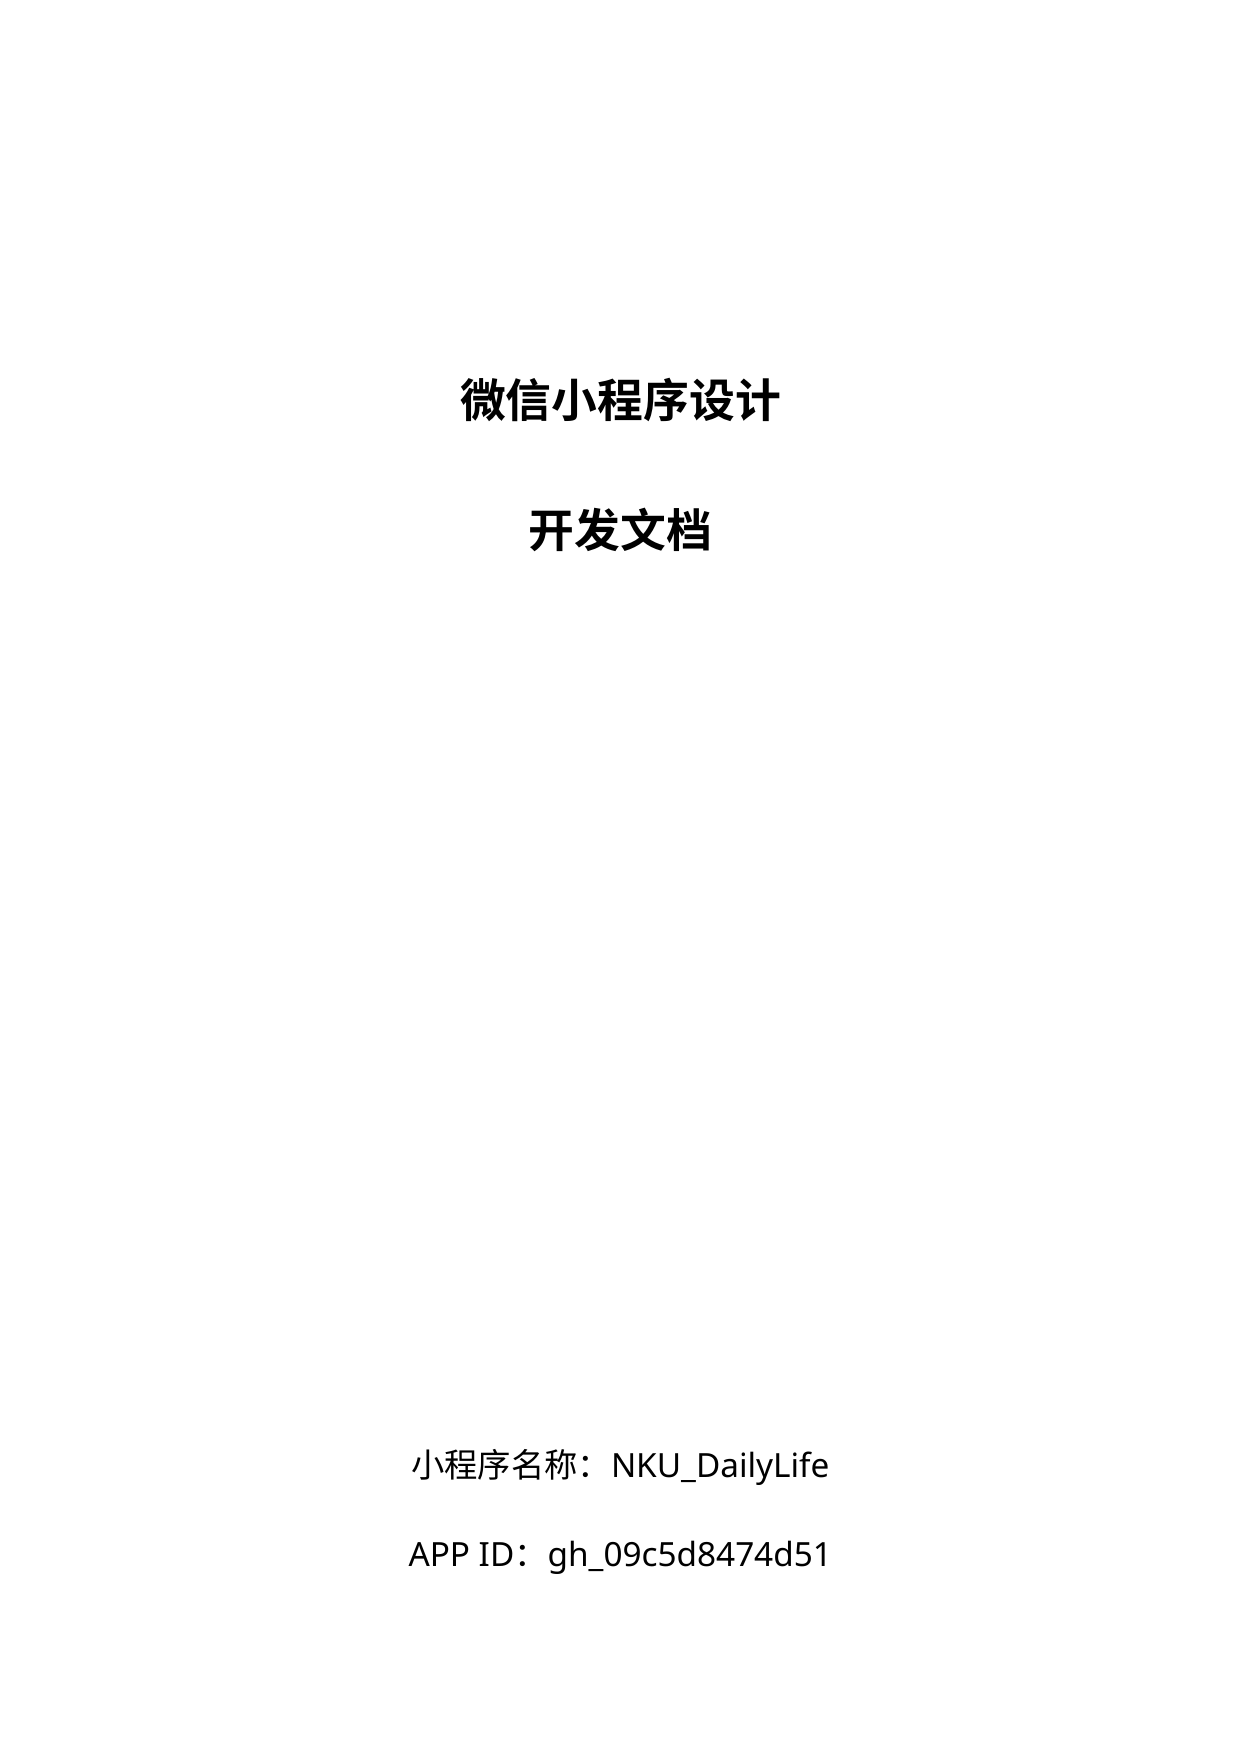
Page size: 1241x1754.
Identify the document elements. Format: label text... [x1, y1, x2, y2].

text APP ID：gh_09c5d8474d51 [187, 1519, 1053, 1584]
text 小程序名称：NKU_DailyLife [187, 1430, 1053, 1495]
text 微信小程序设计 [187, 349, 1053, 446]
text 开发文档 [187, 479, 1053, 577]
